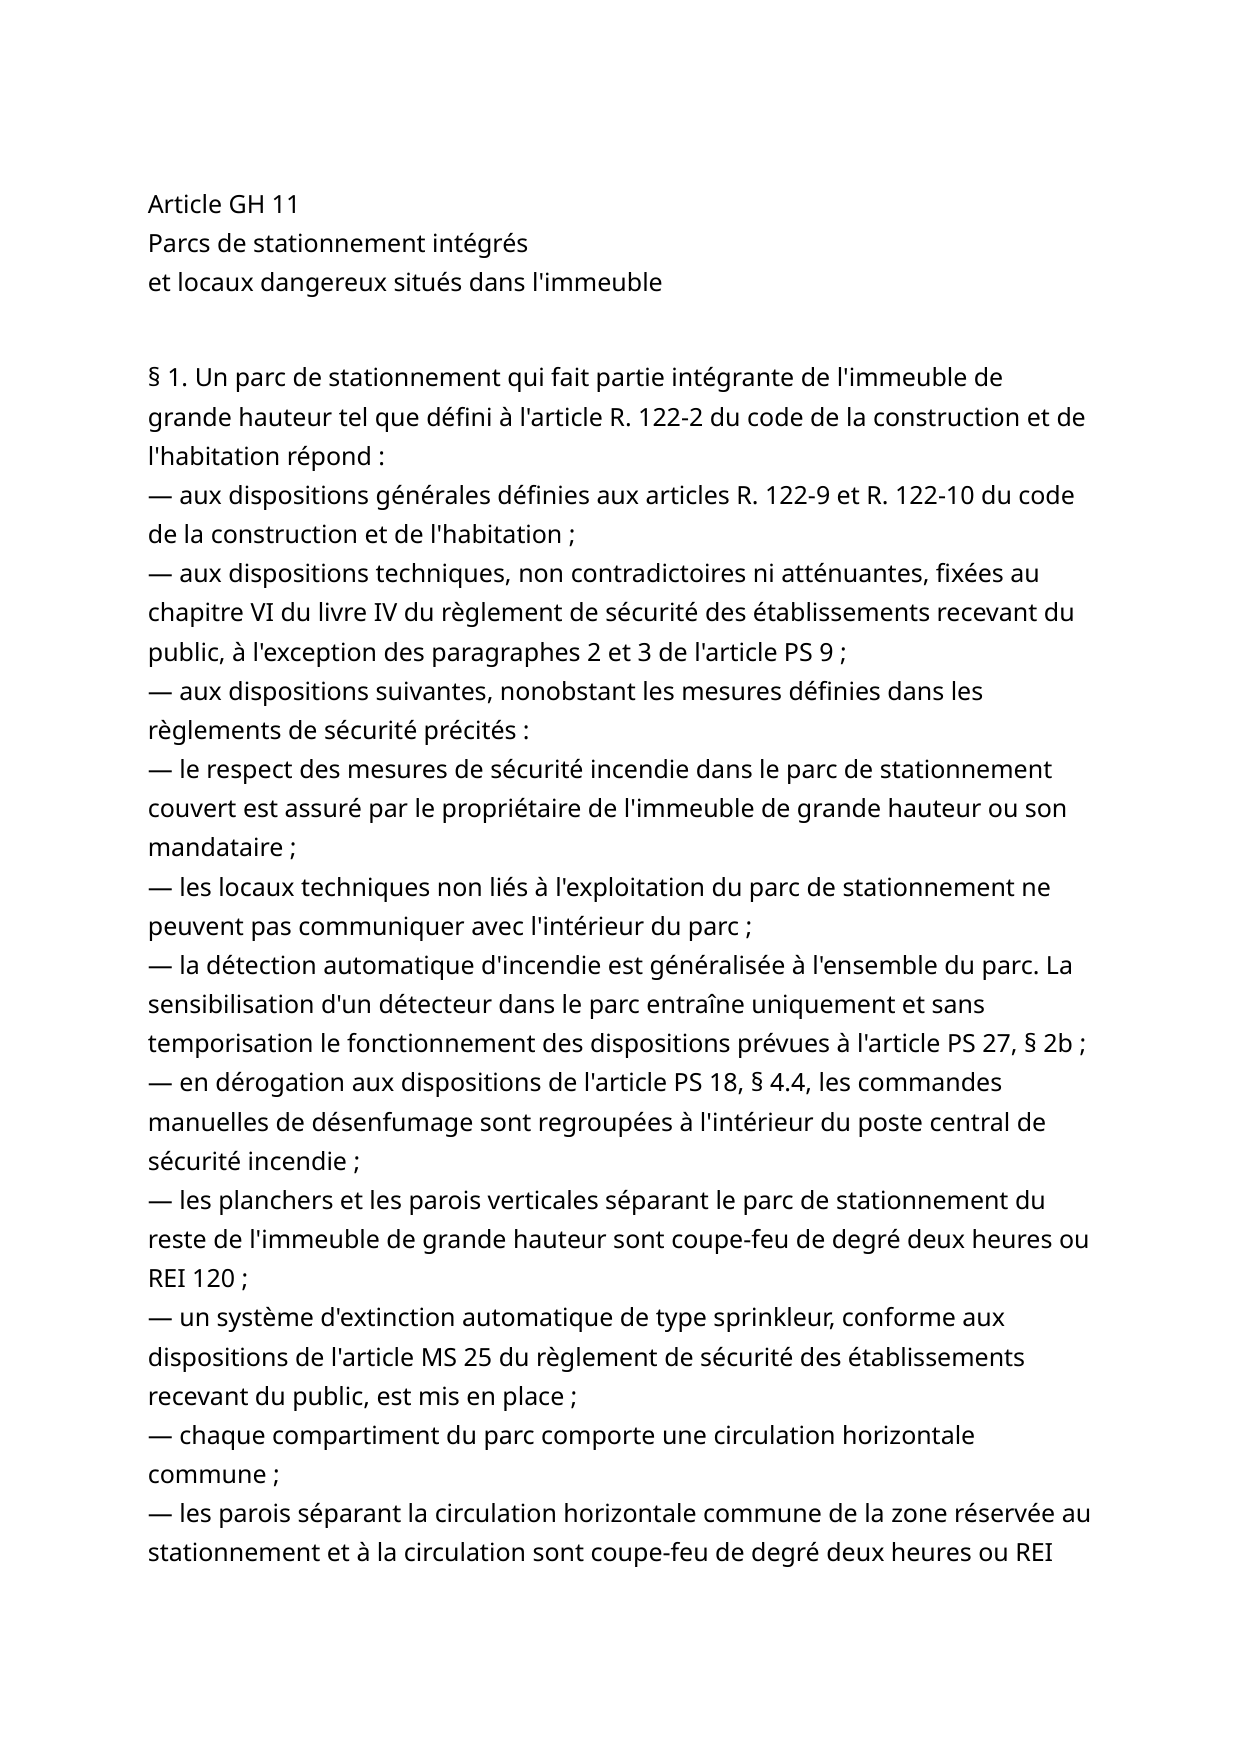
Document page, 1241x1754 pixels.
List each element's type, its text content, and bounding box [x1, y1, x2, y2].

text Article GH 11 Parcs de stationnement intégrés et locaux dangereux situés dans l'immeuble [148, 148, 1093, 299]
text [148, 321, 1093, 1569]
